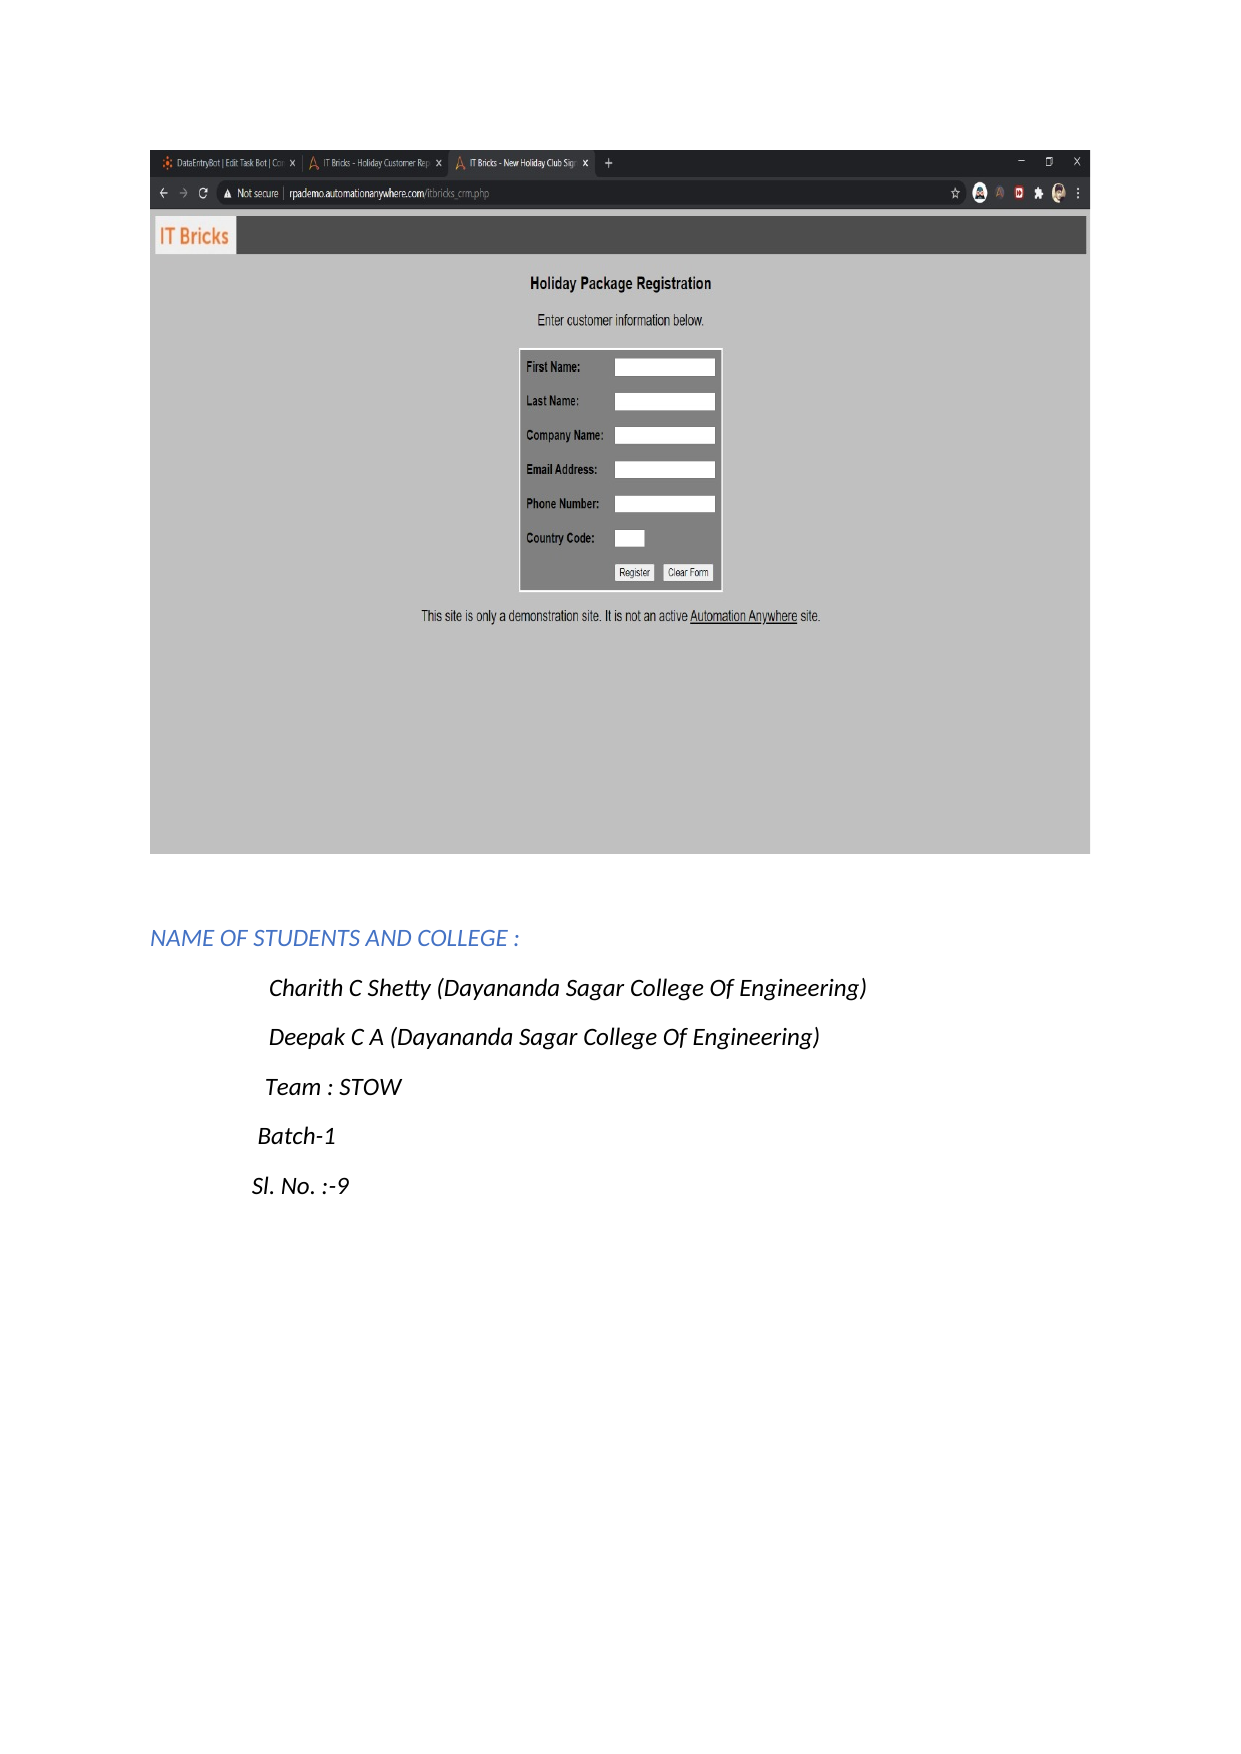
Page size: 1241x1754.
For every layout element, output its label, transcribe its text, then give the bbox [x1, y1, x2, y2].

text NAME OF STUDENTS AND COLLEGE : [150, 922, 1090, 953]
text Sl. No. :-9 [150, 1170, 1090, 1201]
picture [150, 150, 1091, 854]
text Batch-1 [150, 1121, 1090, 1151]
text Team : STOW [150, 1071, 1090, 1101]
text Charith C Shetty (Dayananda Sagar College Of Engineering) [150, 972, 1090, 1002]
text Deepak C A (Dayananda Sagar College Of Engineering) [150, 1021, 1090, 1052]
